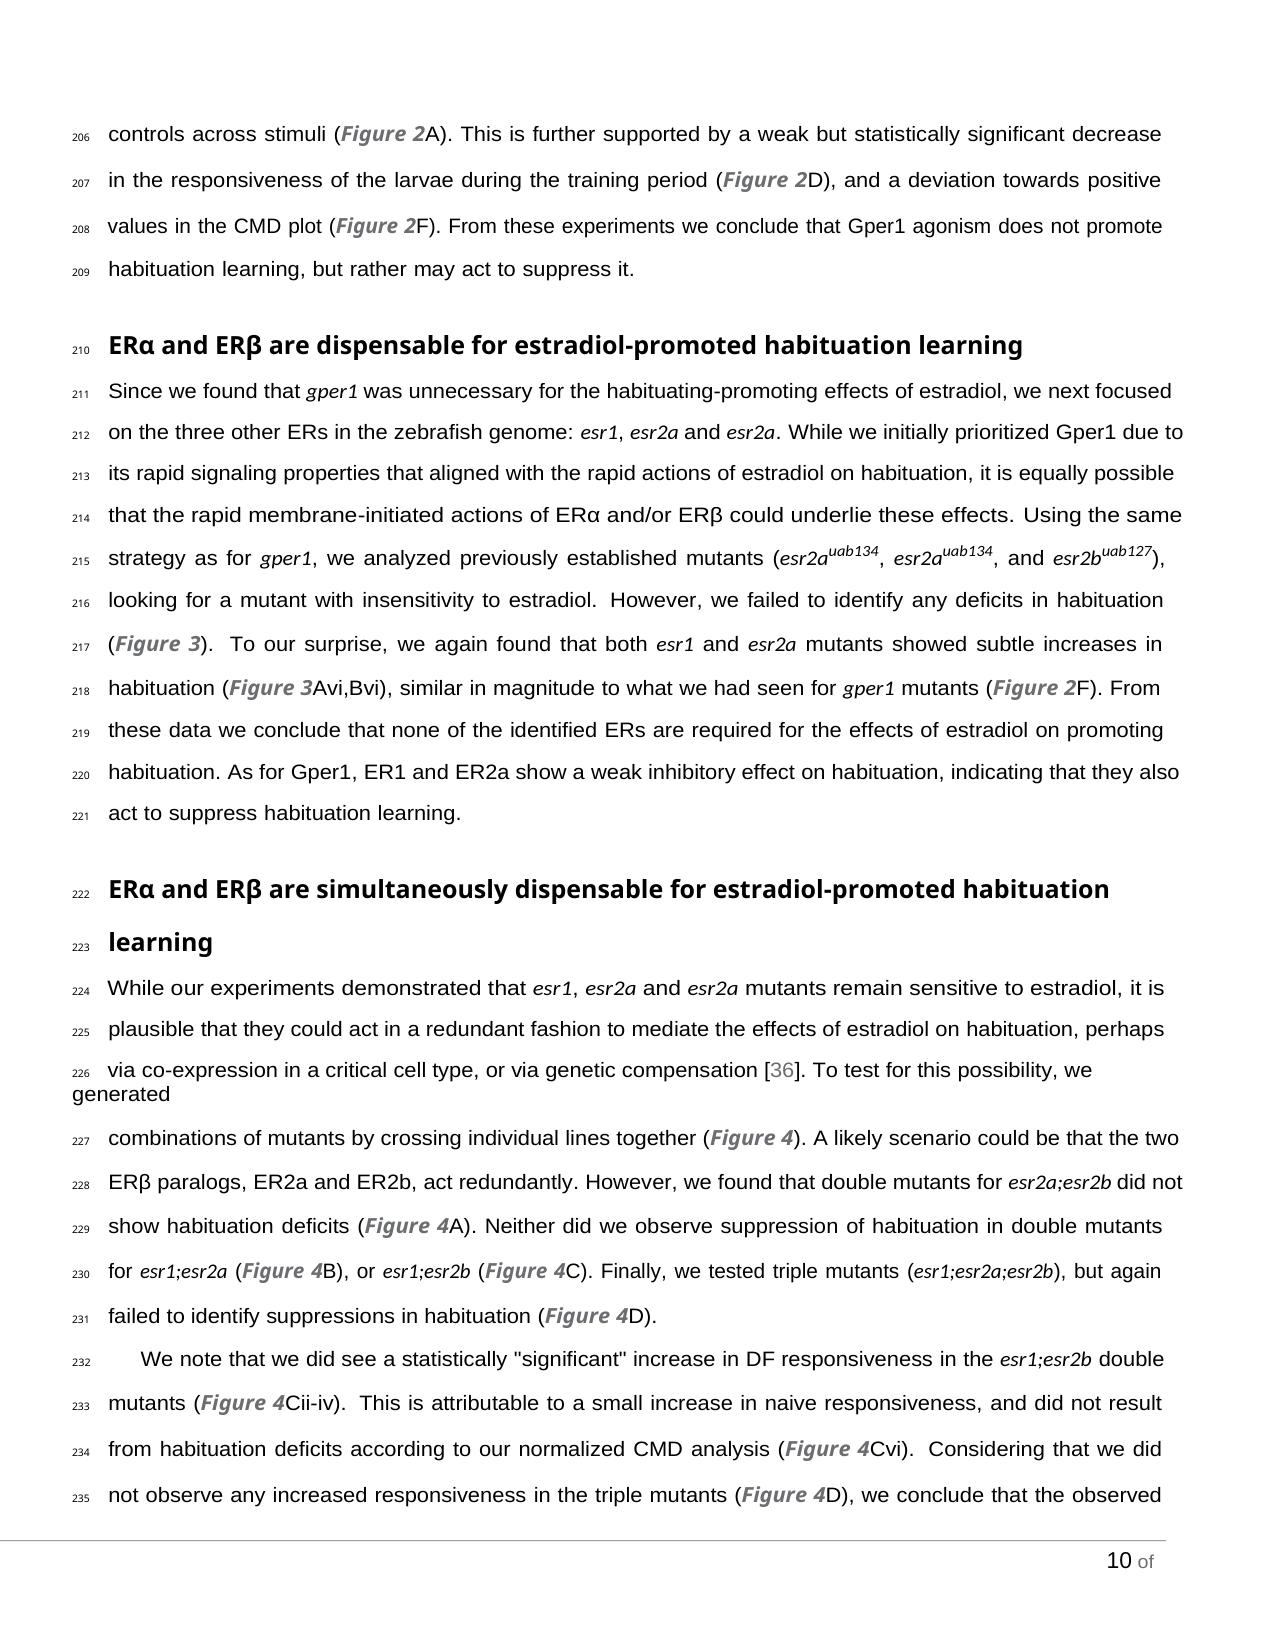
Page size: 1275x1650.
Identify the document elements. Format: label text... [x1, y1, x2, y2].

text 215 strategy as for gper1, we analyzed previously established mutants (esr2auab134, esr2auab134, and esr2buab127), [72, 542, 1183, 571]
text 228 ERβ paralogs, ER2a and ER2b, act redundantly. However, we found that double mutants for esr2a;esr2b did not [72, 1169, 1183, 1194]
text 233 mutants (Figure 4Cii-iv). This is attributable to a small increase in naive responsiveness, and did not result [72, 1388, 1183, 1417]
text 206 controls across stimuli (Figure 2A). This is further supported by a weak but statistically signiﬁcant decrease [72, 119, 1183, 148]
text 208 values in the CMD plot (Figure 2F). From these experiments we conclude that Gper1 agonism does not promote [72, 211, 1183, 239]
text 235 not observe any increased responsiveness in the triple mutants (Figure 4D), we conclude that the observed [72, 1480, 1183, 1508]
text 229 show habituation deﬁcits (Figure 4A). Neither did we observe suppression of habituation in double mutants [72, 1211, 1183, 1239]
text 220 habituation. As for Gper1, ER1 and ER2a show a weak inhibitory effect on habituation, indicating that they also [72, 759, 1183, 783]
text 209 habituation learning, but rather may act to suppress it. [72, 257, 1183, 281]
text 227 combinations of mutants by crossing individual lines together (Figure 4). A likely scenario could be that the two [72, 1123, 1183, 1152]
text 230 for esr1;esr2a (Figure 4B), or esr1;esr2b (Figure 4C). Finally, we tested triple mutants (esr1;esr2a;esr2b), but again [72, 1256, 1183, 1285]
text 223 learning [72, 924, 1183, 958]
text 211 Since we found that gper1 was unnecessary for the habituating-promoting effects of estradiol, we next focused [72, 378, 1183, 403]
text 231 failed to identify suppressions in habituation (Figure 4D). [72, 1301, 1183, 1329]
text 225 plausible that they could act in a redundant fashion to mediate the effects of estradiol on habituation, perhaps [72, 1017, 1183, 1041]
text 232 We note that we did see a statistically "signiﬁcant" increase in DF responsiveness in the esr1;esr2b double [72, 1347, 1183, 1372]
text 221 act to suppress habituation learning. [72, 801, 1183, 825]
text 213 its rapid signaling properties that aligned with the rapid actions of estradiol on habituation, it is equally possible [72, 461, 1183, 485]
text 226 via co-expression in a critical cell type, or via genetic compensation [36]. To test for this possibility, we generated [72, 1058, 1183, 1106]
subtitle 210 ERα and ERβ are dispensable for estradiol-promoted habituation learning [72, 327, 1183, 361]
text 207 in the responsiveness of the larvae during the training period (Figure 2D), and a deviation towards positive [72, 165, 1183, 193]
text 217 (Figure 3). To our surprise, we again found that both esr1 and esr2a mutants showed subtle increases in [72, 629, 1183, 657]
text 214 that the rapid membrane-initiated actions of ERα and/or ERβ could underlie these effects. Using the same [72, 503, 1183, 527]
text 216 looking for a mutant with insensitivity to estradiol. However, we failed to identify any deﬁcits in habituation [72, 587, 1183, 611]
text 219 these data we conclude that none of the identiﬁed ERs are required for the effects of estradiol on promoting [72, 718, 1183, 742]
text 224 While our experiments demonstrated that esr1, esr2a and esr2a mutants remain sensitive to estradiol, it is [72, 975, 1183, 1000]
text 234 from habituation deﬁcits according to our normalized CMD analysis (Figure 4Cvi). Considering that we did [72, 1434, 1183, 1463]
subtitle 222 ERα and ERβ are simultaneously dispensable for estradiol-promoted habituation [72, 872, 1183, 906]
text 218 habituation (Figure 3Avi,Bvi), similar in magnitude to what we had seen for gper1 mutants (Figure 2F). From [72, 673, 1183, 702]
text 212 on the three other ERs in the zebraﬁsh genome: esr1, esr2a and esr2a. While we initially prioritized Gper1 due to [72, 419, 1183, 445]
